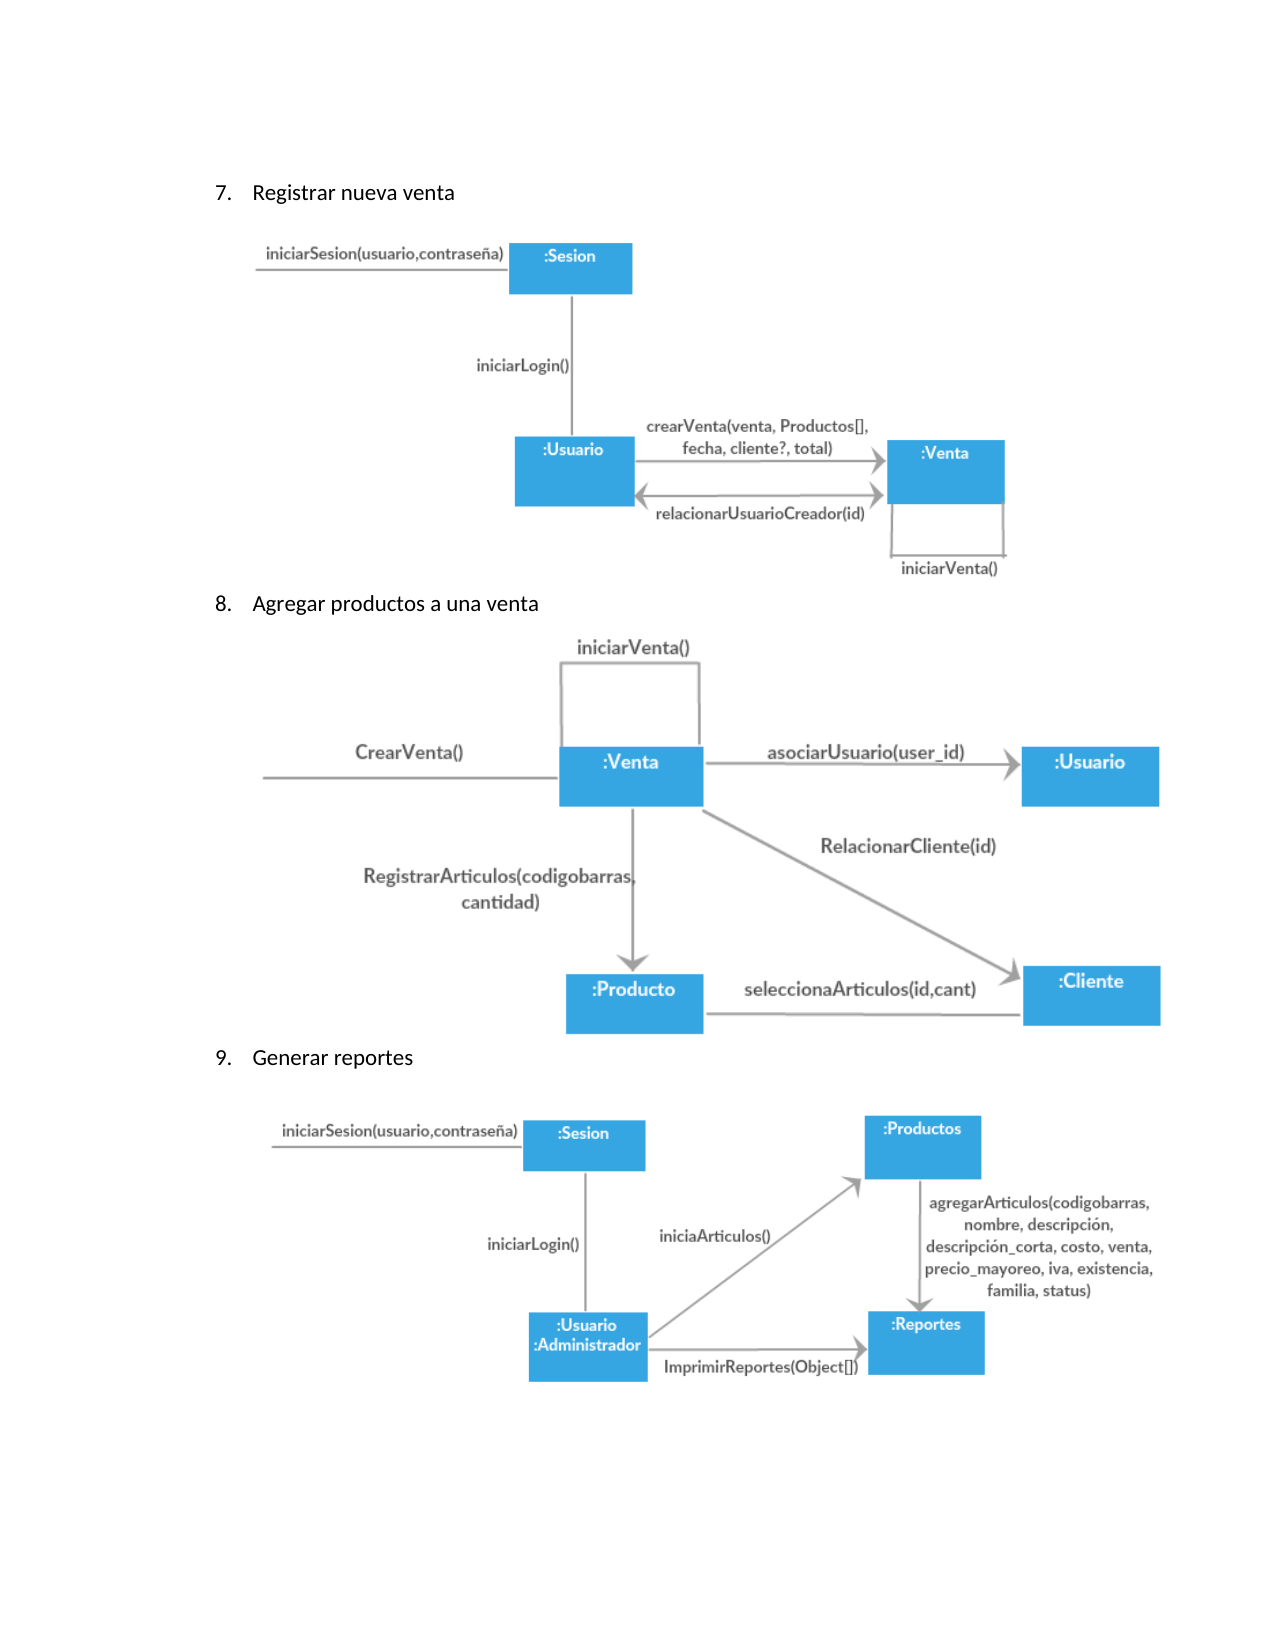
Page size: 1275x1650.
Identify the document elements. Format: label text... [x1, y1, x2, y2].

picture [252, 208, 1020, 587]
picture [252, 619, 1173, 1041]
picture [252, 1073, 1173, 1412]
list Generar reportes [215, 1043, 1098, 1071]
list Agregar productos a una venta [215, 589, 1098, 617]
list Registrar nueva venta [215, 178, 1098, 206]
